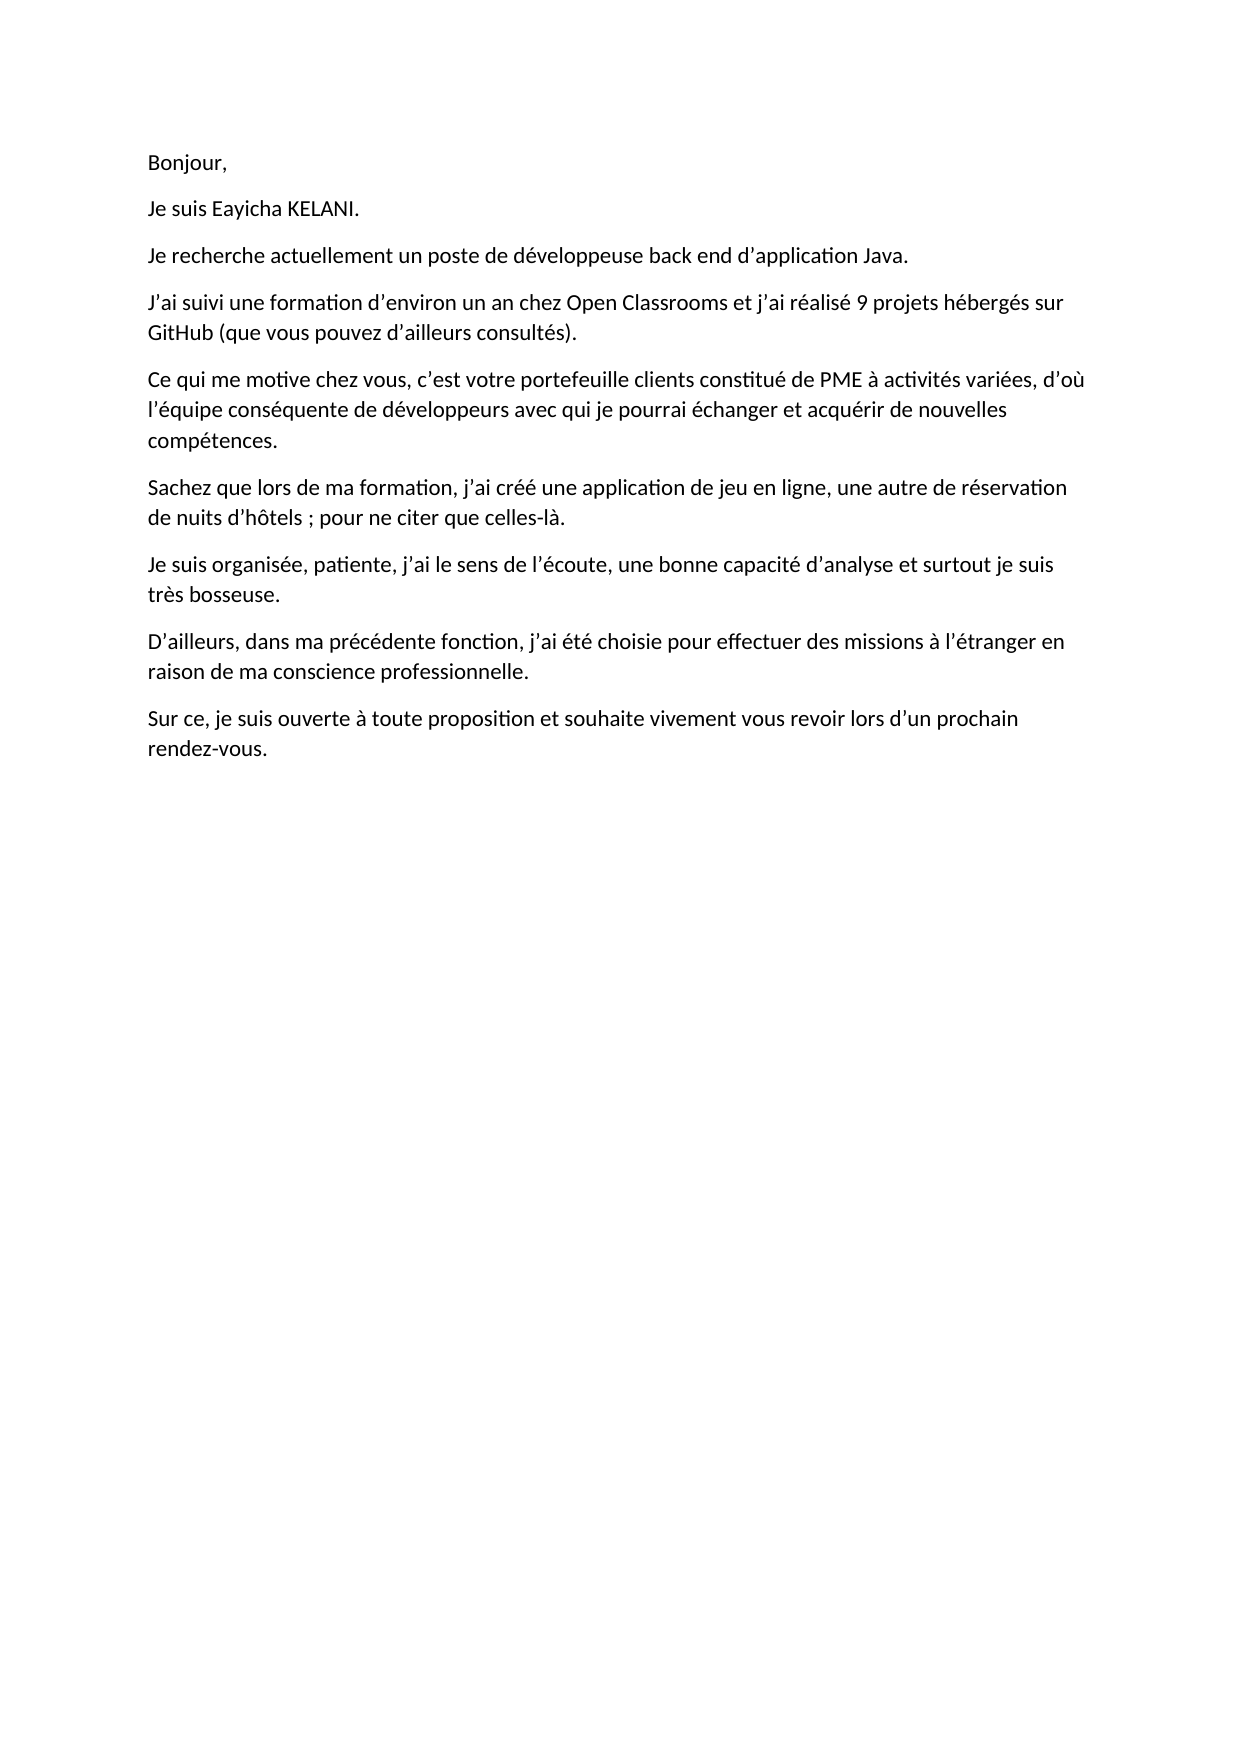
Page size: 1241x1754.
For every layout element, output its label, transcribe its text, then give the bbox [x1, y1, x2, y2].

text D’ailleurs, dans ma précédente fonction, j’ai été choisie pour effectuer des missions à l’étranger en raison de ma conscience professionnelle. [148, 627, 1093, 685]
text Je suis Eayicha KELANI. [148, 194, 1093, 222]
text Ce qui me motive chez vous, c’est votre portefeuille clients constitué de PME à activités variées, d’où l’équipe conséquente de développeurs avec qui je pourrai échanger et acquérir de nouvelles compétences. [148, 365, 1093, 454]
text J’ai suivi une formation d’environ un an chez Open Classrooms et j’ai réalisé 9 projets hébergés sur GitHub (que vous pouvez d’ailleurs consultés). [148, 288, 1093, 346]
text Sachez que lors de ma formation, j’ai créé une application de jeu en ligne, une autre de réservation de nuits d’hôtels ; pour ne citer que celles-là. [148, 473, 1093, 531]
text Bonjour, [148, 148, 1093, 176]
text Sur ce, je suis ouverte à toute proposition et souhaite vivement vous revoir lors d’un prochain rendez-vous. [148, 704, 1093, 762]
text Je recherche actuellement un poste de développeuse back end d’application Java. [148, 241, 1093, 269]
text Je suis organisée, patiente, j’ai le sens de l’écoute, une bonne capacité d’analyse et surtout je suis très bosseuse. [148, 550, 1093, 608]
